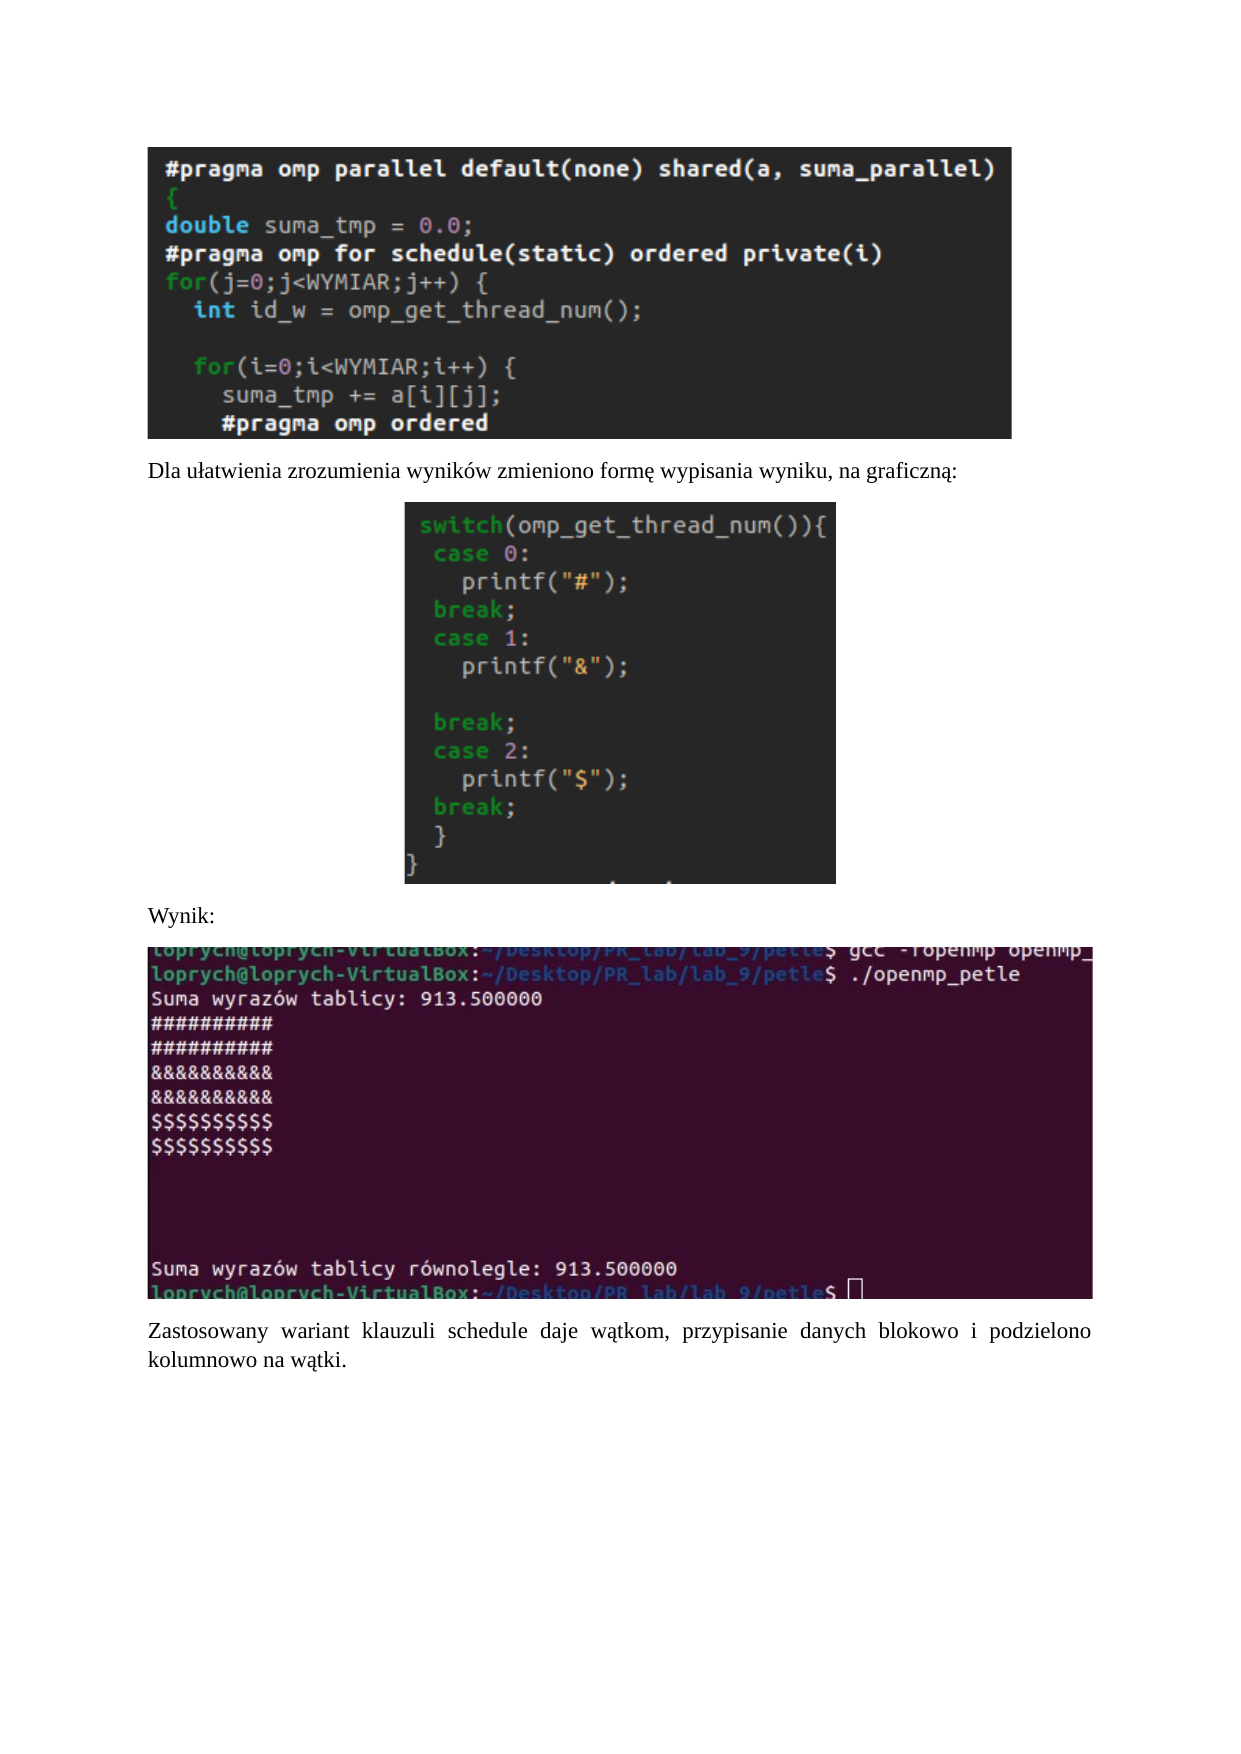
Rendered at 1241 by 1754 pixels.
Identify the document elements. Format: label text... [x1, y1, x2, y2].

text Wynik: [148, 902, 1093, 929]
text Zastosowany wariant klauzuli schedule daje wątkom, przypisanie danych blokowo i podzielono kolumnowo na wątki. [148, 1317, 1093, 1372]
picture [404, 502, 836, 884]
picture [147, 147, 1012, 439]
text Dla ułatwienia zrozumienia wyników zmieniono formę wypisania wyniku, na graficzną: [148, 457, 1093, 483]
picture [147, 947, 1093, 1299]
